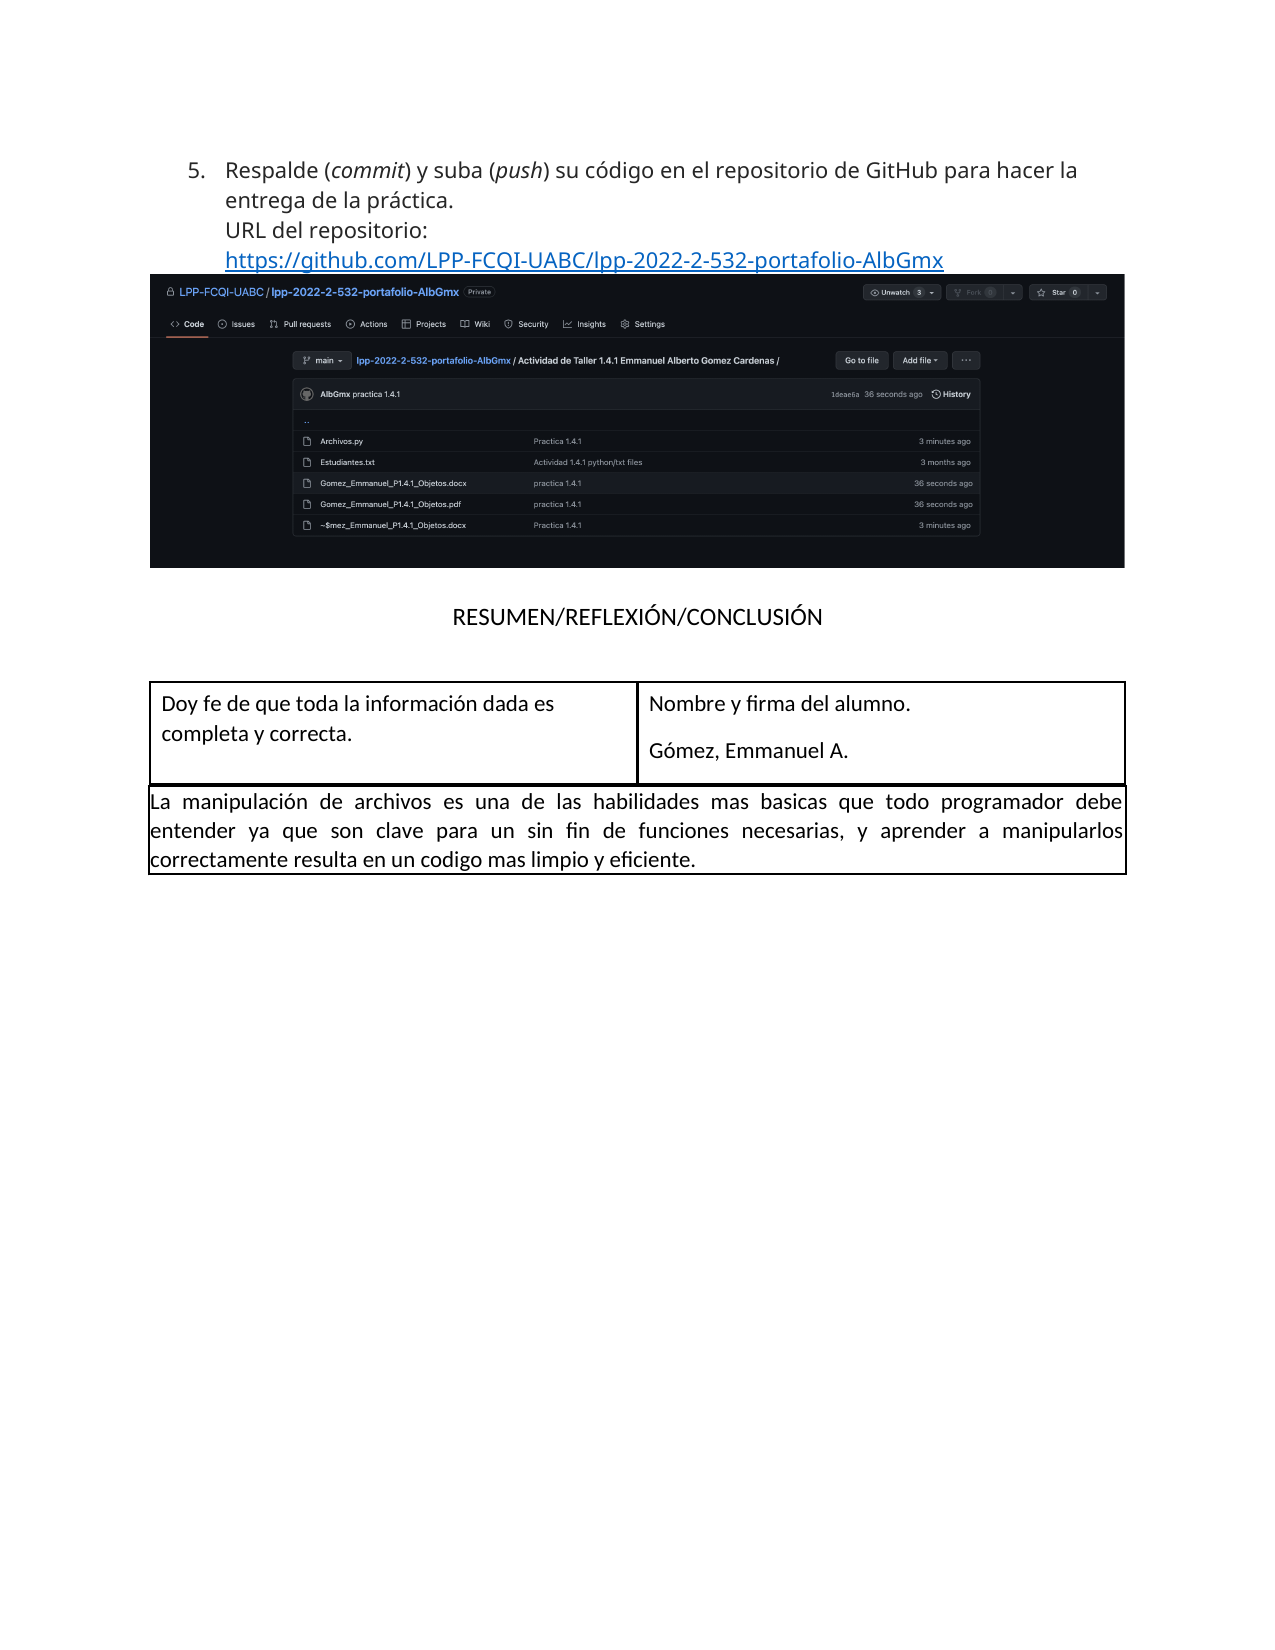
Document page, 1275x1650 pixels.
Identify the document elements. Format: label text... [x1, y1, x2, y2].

table_header Doy fe de que toda la información dada es completa y correcta. [151, 683, 636, 783]
table_header Nombre y firma del alumno. Gómez, Emmanuel A. [639, 683, 1124, 783]
list Respalde (commit) y suba (push) su código en el repositorio de GitHub para hacer la entrega de la práctica. [187, 156, 1125, 215]
subtitle RESUMEN/REFLEXIÓN/CONCLUSIÓN [150, 601, 1125, 631]
text https://github.com/LPP-FCQI-UABC/lpp-2022-2-532-portafolio-AlbGmx [150, 245, 1125, 274]
text URL del repositorio: [150, 215, 1125, 245]
picture [150, 274, 1125, 568]
text La manipulación de archivos es una de las habilidades mas basicas que todo programador debe entender ya que son clave para un sin fin de funciones necesarias, y aprender a manipularlos correctamente resulta en un codigo mas limpio y eficiente. [150, 787, 1125, 873]
